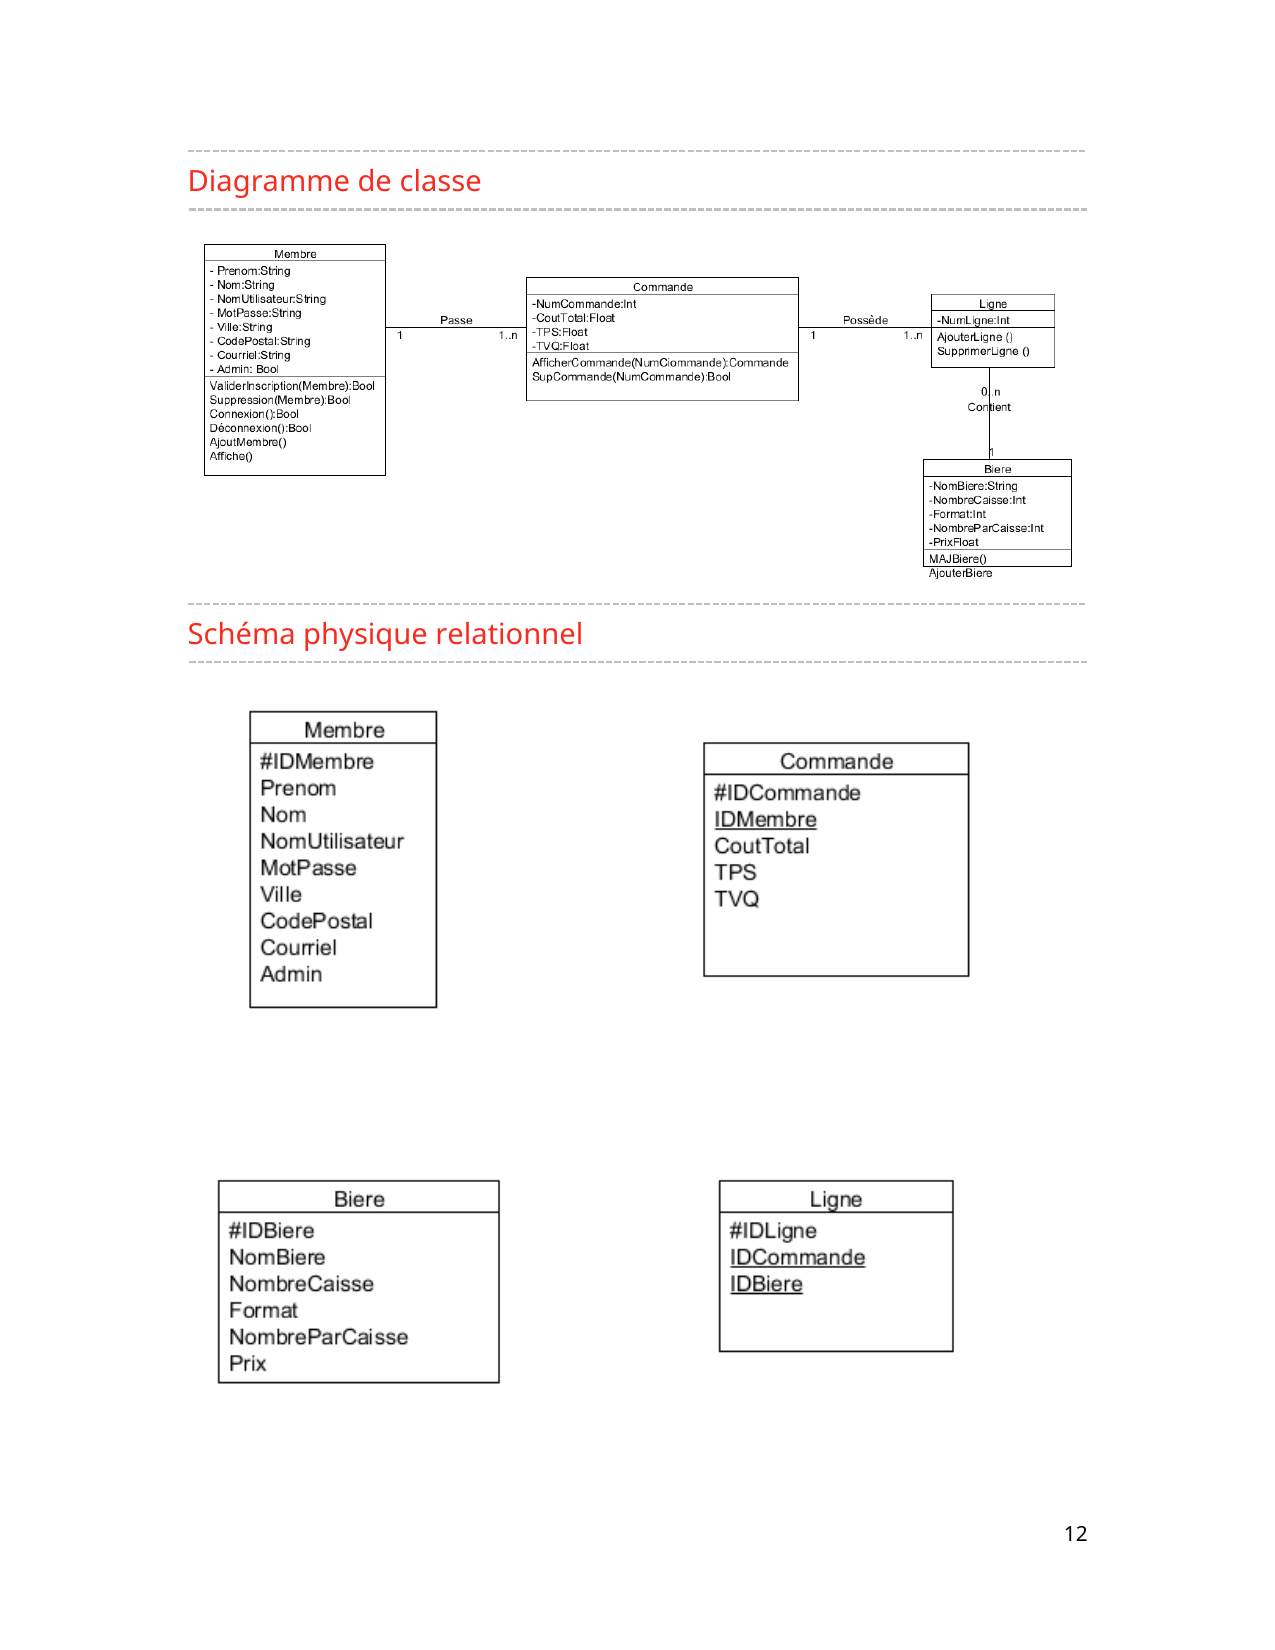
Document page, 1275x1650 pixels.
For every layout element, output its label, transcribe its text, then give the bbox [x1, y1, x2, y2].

picture [187, 227, 1088, 583]
subtitle Diagramme de classe [187, 150, 1087, 211]
picture [187, 680, 1001, 1415]
subtitle Schéma physique relationnel [187, 603, 1087, 663]
